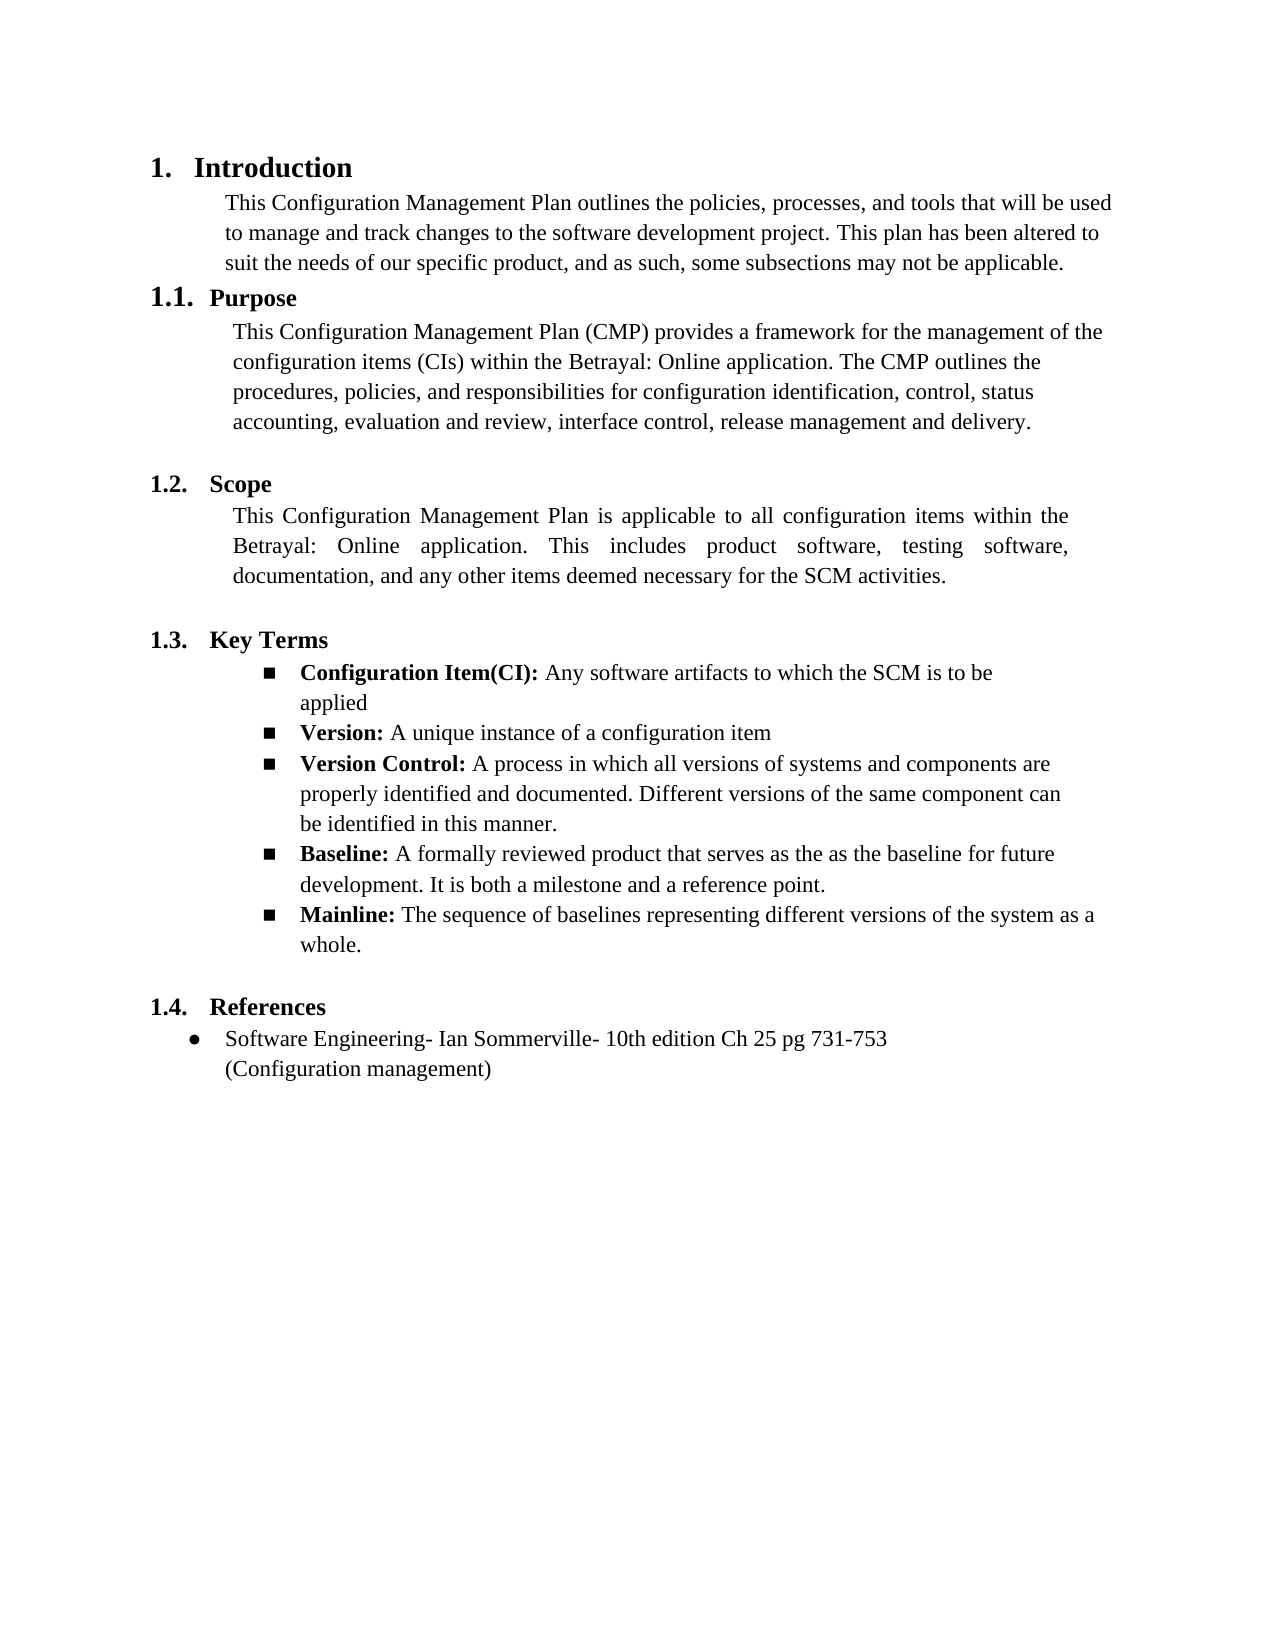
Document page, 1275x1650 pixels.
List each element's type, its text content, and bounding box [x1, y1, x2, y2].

list References [150, 992, 1135, 1020]
list Key Terms [150, 626, 1135, 654]
list Version Control: A process in which all versions of systems and components are properly identified and documented. Different versions of the same component can be identified in this manner. [262, 749, 1087, 836]
text This Configuration Management Plan is applicable to all configuration items within the Betrayal: Online application. This includes product software, testing software, documentation, and any other items deemed necessary for the SCM activities. [233, 502, 1070, 589]
list Mainline: The sequence of baselines representing different versions of the system as a whole. [262, 901, 1108, 957]
list Version: A unique instance of a configuration item [262, 719, 1087, 746]
text This Configuration Management Plan outlines the policies, processes, and tools that will be used to manage and track changes to the software development project. This plan has been altered to suit the needs of our specific product, and as such, some subsections may not be applicable. [225, 188, 1128, 275]
text This Configuration Management Plan (CMP) provides a framework for the management of the configuration items (CIs) within the Betrayal: Online application. The CMP outlines the procedures, policies, and responsibilities for configuration identification, control, status accounting, evaluation and review, interface control, release management and delivery. [233, 318, 1128, 435]
list Baseline: A formally reviewed product that serves as the as the baseline for future development. It is both a milestone and a reference point. [262, 840, 1087, 897]
list Configuration Item(CI): Any software artifacts to which the SCM is to be applied [262, 659, 1050, 715]
list Scope [150, 469, 1135, 498]
list Purpose [150, 279, 1135, 313]
list Software Engineering- Ian Sommerville- 10th edition Ch 25 pg 731-753 (Configuration management) [187, 1025, 1029, 1081]
subtitle Introduction [150, 150, 1135, 183]
